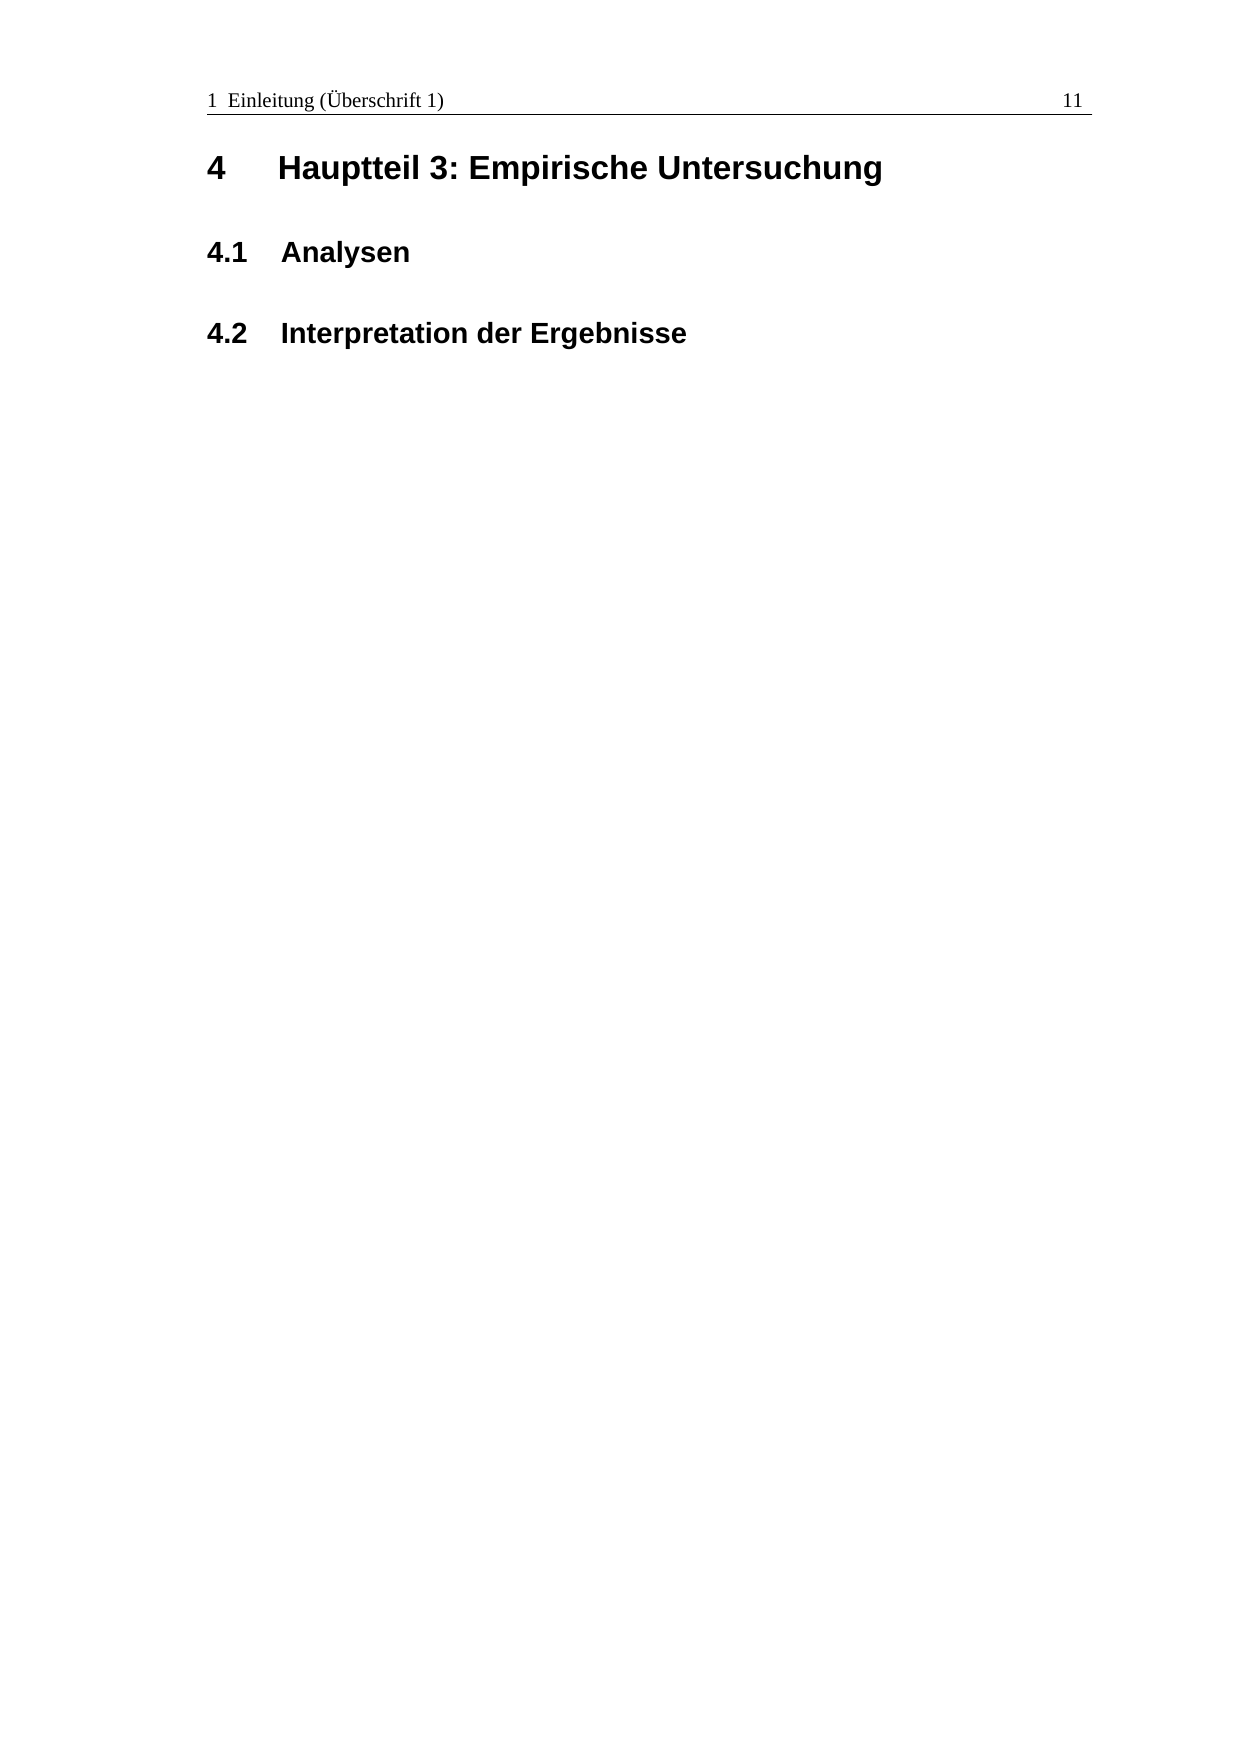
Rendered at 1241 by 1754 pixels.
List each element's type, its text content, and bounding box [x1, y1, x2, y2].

subtitle Interpretation der Ergebnisse [207, 316, 1092, 350]
subtitle Hauptteil 3: Empirische Untersuchung [207, 148, 1092, 186]
subtitle Analysen [207, 235, 1092, 269]
